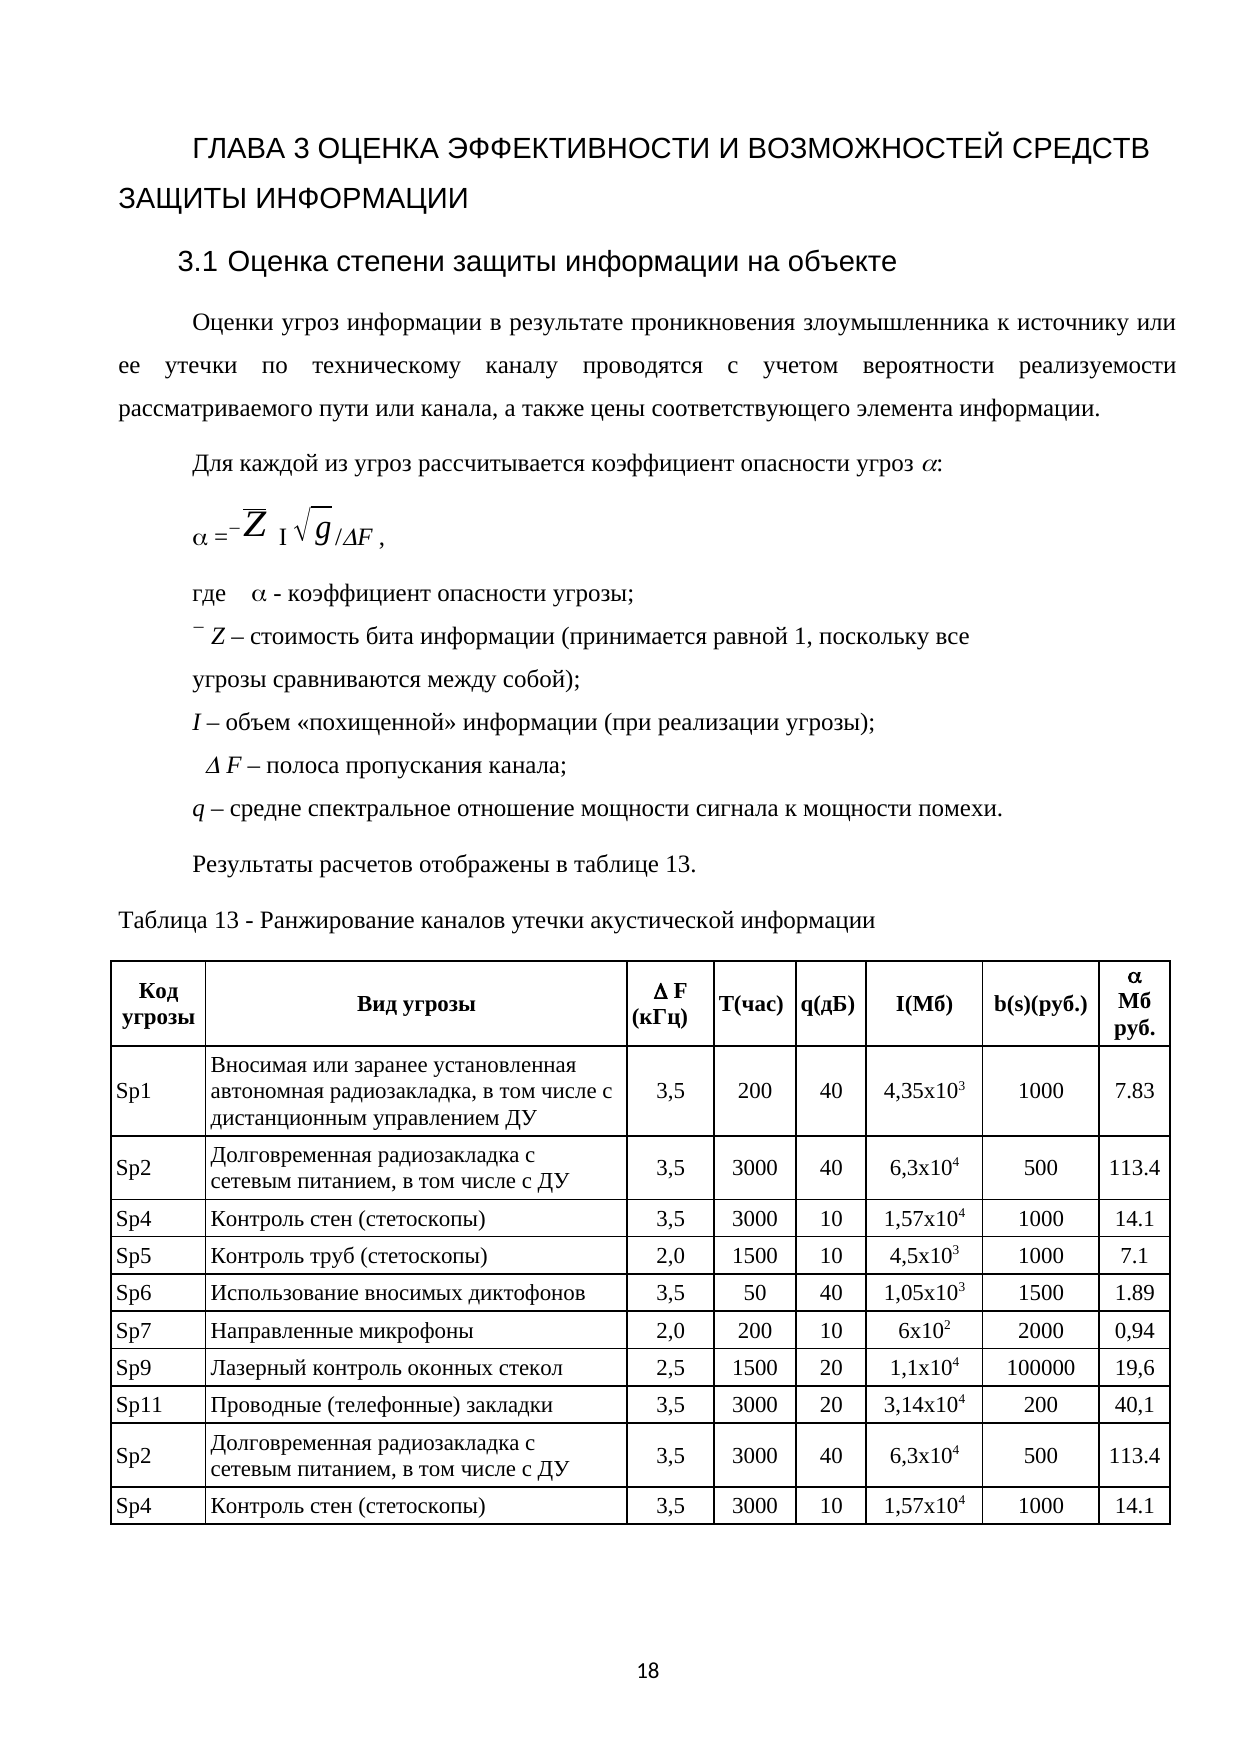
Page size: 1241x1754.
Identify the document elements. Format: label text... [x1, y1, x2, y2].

table_header I(Мб) [867, 962, 982, 1045]
table_cell 3,5 [628, 1424, 713, 1486]
table_cell 3,5 [628, 1488, 713, 1523]
table_header Вид угрозы [206, 962, 626, 1045]
table_cell Проводные (телефонные) закладки [206, 1387, 626, 1422]
table_cell Вносимая или заранее установленная автономная радиозакладка, в том числе с дистанционным управлением ДУ [206, 1047, 626, 1135]
table_cell 3,5 [628, 1047, 713, 1135]
table_cell 40 [797, 1275, 865, 1310]
table_cell 6,3х104 [867, 1424, 982, 1486]
table_cell 40,1 [1100, 1387, 1169, 1422]
text Для каждой из угроз рассчитывается коэффициент опасности угроз : [118, 448, 1177, 477]
table_cell 1500 [715, 1237, 795, 1273]
table_cell 2,0 [628, 1237, 713, 1273]
table_cell 10 [797, 1488, 865, 1523]
table_cell Направленные микрофоны [206, 1312, 626, 1348]
table_cell Sp4 [112, 1488, 205, 1523]
table_cell 1.89 [1100, 1275, 1169, 1310]
table_cell Лазерный контроль оконных стекол [206, 1349, 626, 1385]
table_cell Sp4 [112, 1200, 205, 1236]
text I – объем «похищенной» информации (при реализации угрозы); [118, 707, 1177, 736]
table_cell Долговременная радиозакладка с сетевым питанием, в том числе с ДУ [206, 1424, 626, 1486]
table_cell 500 [983, 1424, 1098, 1486]
text угрозы сравниваются между собой); [118, 664, 1177, 693]
table_cell 113.4 [1100, 1424, 1169, 1486]
text где  - коэффициент опасности угрозы; [118, 578, 1177, 607]
table_cell Контроль труб (стетоскопы) [206, 1237, 626, 1273]
table_header q(дБ) [797, 962, 865, 1045]
table_cell 1,05х103 [867, 1275, 982, 1310]
table_cell 3,5 [628, 1137, 713, 1198]
table_cell 4,35х103 [867, 1047, 982, 1135]
table_cell Sp2 [112, 1424, 205, 1486]
table_cell Sp9 [112, 1349, 205, 1385]
table_cell 0,94 [1100, 1312, 1169, 1348]
table_cell 3000 [715, 1488, 795, 1523]
table_cell 4,5х103 [867, 1237, 982, 1273]
table_cell Sp7 [112, 1312, 205, 1348]
table_cell 14.1 [1100, 1488, 1169, 1523]
table_cell Sp5 [112, 1237, 205, 1273]
table_cell 14.1 [1100, 1200, 1169, 1236]
table_cell 3000 [715, 1200, 795, 1236]
table_cell 7.83 [1100, 1047, 1169, 1135]
table_cell 3,5 [628, 1200, 713, 1236]
table_cell 1500 [715, 1349, 795, 1385]
text Оценки угроз информации в результате проникновения злоумышленника к источнику или ее утечки по техническому каналу проводятся с учетом вероятности реализуемости рассматриваемого пути или канала, а также цены соответствующего элемента информации. [118, 307, 1177, 422]
table_cell 40 [797, 1424, 865, 1486]
text  Z – стоимость бита информации (принимается равной 1, поскольку все [118, 621, 1177, 650]
table_cell 113.4 [1100, 1137, 1169, 1198]
table_cell 10 [797, 1237, 865, 1273]
table_cell 20 [797, 1349, 865, 1385]
text  = I /F , [118, 504, 1177, 551]
table_cell Sp2 [112, 1137, 205, 1198]
table_header F (кГц) [628, 962, 713, 1045]
table_cell 1000 [983, 1237, 1098, 1273]
table_cell 20 [797, 1387, 865, 1422]
table_cell 7.1 [1100, 1237, 1169, 1273]
table_cell 100000 [983, 1349, 1098, 1385]
table_cell Sp6 [112, 1275, 205, 1310]
table_cell 200 [983, 1387, 1098, 1422]
table_cell 40 [797, 1047, 865, 1135]
table_cell 3000 [715, 1387, 795, 1422]
table_cell 1,1х104 [867, 1349, 982, 1385]
table_cell 6,3х104 [867, 1137, 982, 1198]
table_cell Контроль стен (стетоскопы) [206, 1488, 626, 1523]
table_header b(s)(руб.) [983, 962, 1098, 1045]
table_cell 1,57х104 [867, 1488, 982, 1523]
table_cell 6х102 [867, 1312, 982, 1348]
table_cell 2000 [983, 1312, 1098, 1348]
table_cell 3,5 [628, 1275, 713, 1310]
table_cell 2,5 [628, 1349, 713, 1385]
table_cell 40 [797, 1137, 865, 1198]
table_cell Долговременная радиозакладка с сетевым питанием, в том числе с ДУ [206, 1137, 626, 1198]
table_cell 3,5 [628, 1387, 713, 1422]
table_header Код угрозы [112, 962, 205, 1045]
table_cell 200 [715, 1047, 795, 1135]
text ГЛАВА 3 ОЦЕНКА ЭФФЕКТИВНОСТИ И ВОЗМОЖНОСТЕЙ СРЕДСТВ ЗАЩИТЫ ИНФОРМАЦИИ [118, 131, 1177, 214]
table_cell Sp1 [112, 1047, 205, 1135]
table_cell Контроль стен (стетоскопы) [206, 1200, 626, 1236]
table_cell Sp11 [112, 1387, 205, 1422]
text  F – полоса пропускания канала; [118, 750, 1177, 779]
table_cell 3000 [715, 1424, 795, 1486]
table_cell 3,14х104 [867, 1387, 982, 1422]
table_cell 2,0 [628, 1312, 713, 1348]
table_cell 1000 [983, 1488, 1098, 1523]
table_cell 10 [797, 1200, 865, 1236]
text q – средне спектральное отношение мощности сигнала к мощности помехи. [118, 793, 1177, 822]
table_cell 1500 [983, 1275, 1098, 1310]
table_header Мб руб. [1100, 962, 1169, 1045]
text Результаты расчетов отображены в таблице 13. [118, 849, 1177, 878]
list Оценка степени защиты информации на объекте [177, 244, 1177, 277]
table_cell 500 [983, 1137, 1098, 1198]
table_header Т(час) [715, 962, 795, 1045]
table_cell 50 [715, 1275, 795, 1310]
table_cell Использование вносимых диктофонов [206, 1275, 626, 1310]
table_cell 1000 [983, 1200, 1098, 1236]
table_cell 10 [797, 1312, 865, 1348]
table_cell 200 [715, 1312, 795, 1348]
table_cell 3000 [715, 1137, 795, 1198]
table_cell 19,6 [1100, 1349, 1169, 1385]
table_cell 1000 [983, 1047, 1098, 1135]
table_cell 1,57х104 [867, 1200, 982, 1236]
